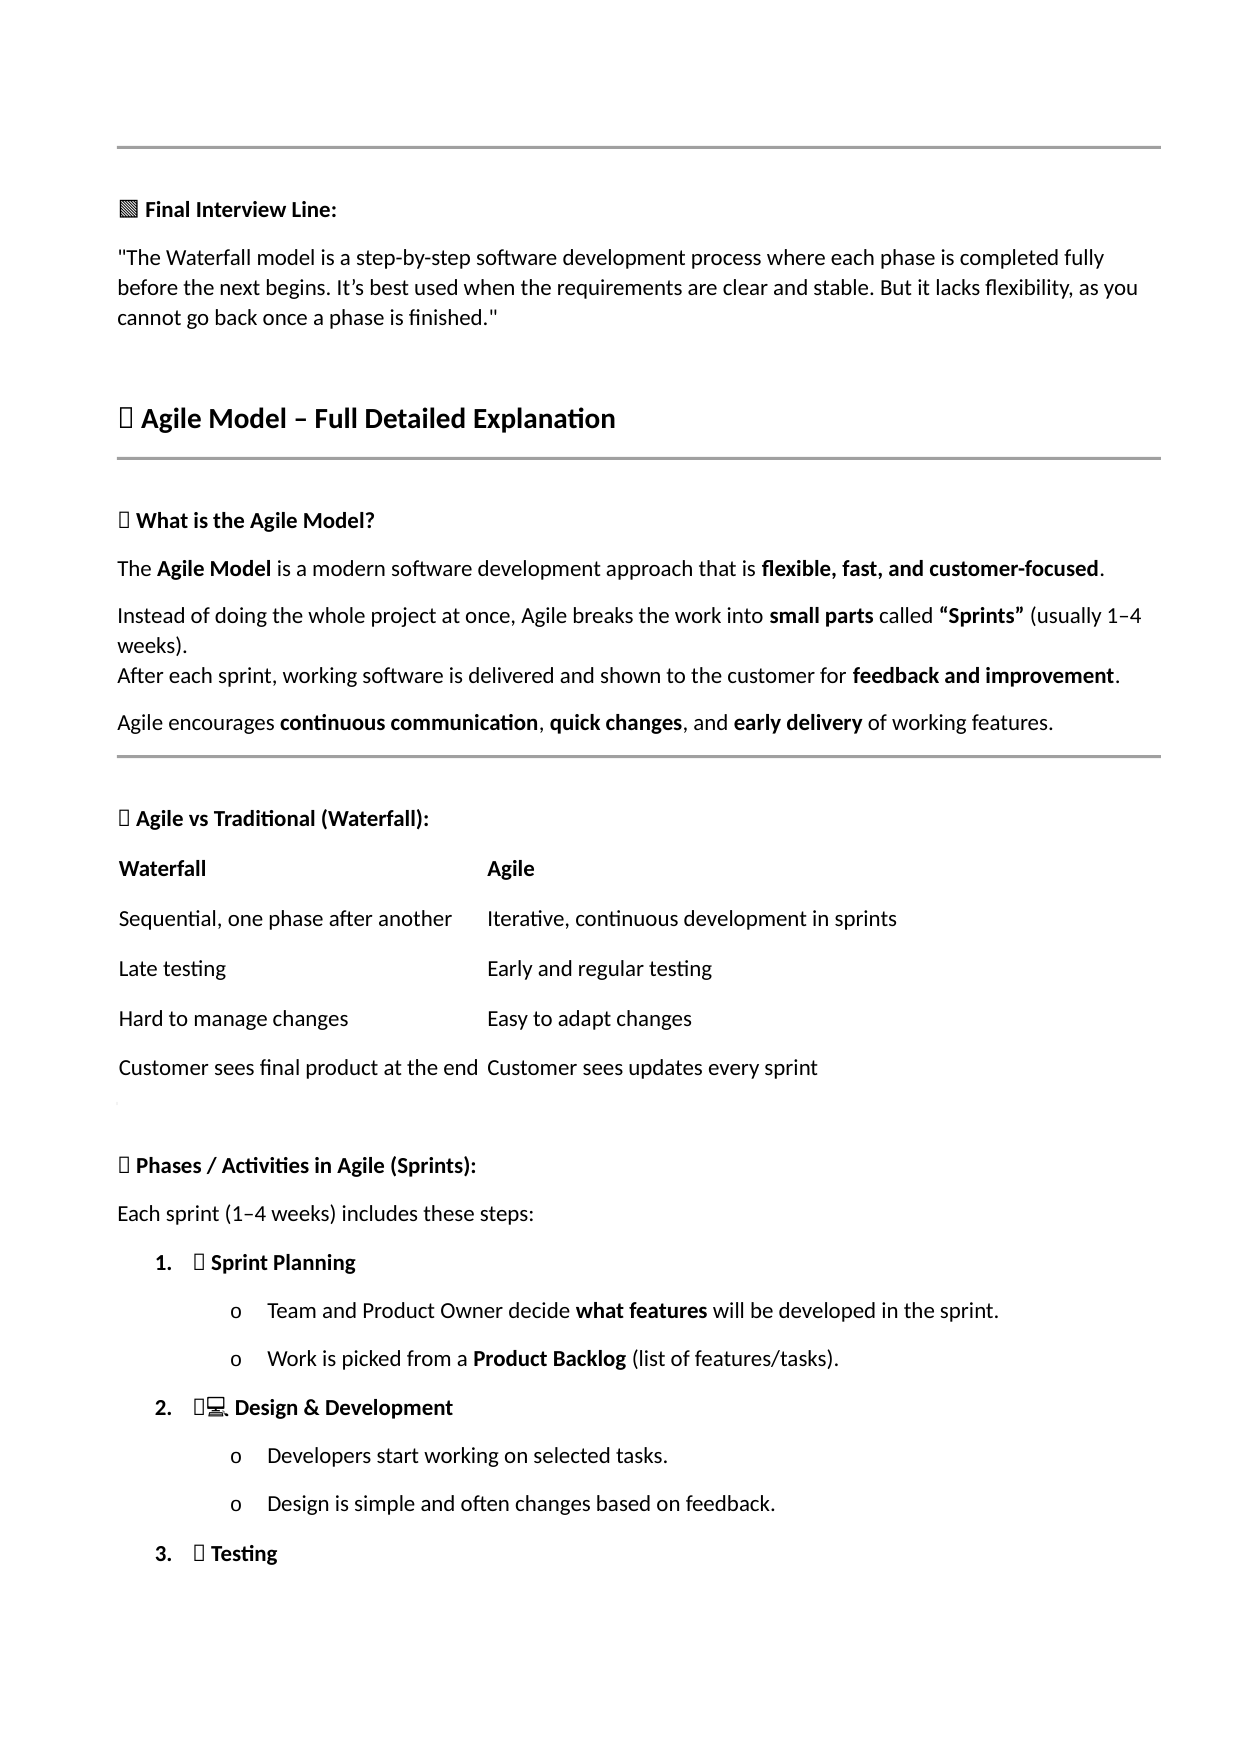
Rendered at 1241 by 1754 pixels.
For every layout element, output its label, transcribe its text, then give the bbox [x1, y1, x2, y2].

table_cell Sequential, one phase after another [117, 902, 486, 952]
table_header Agile [486, 853, 904, 902]
list 🧾 Sprint Planning [154, 1246, 1161, 1277]
list Developers start working on selected tasks. [229, 1442, 1161, 1470]
text 🔹 Phases / Activities in Agile (Sprints): [117, 1149, 1161, 1180]
table_cell Iterative, continuous development in sprints [486, 902, 904, 952]
list 👨‍💻 Design & Development [154, 1391, 1161, 1422]
table_cell Customer sees updates every sprint [486, 1052, 904, 1102]
table_cell Easy to adapt changes [486, 1002, 904, 1052]
text Instead of doing the whole project at once, Agile breaks the work into small parts called “Sprints” (usually 1–4 weeks). After each sprint, working software is delivered and shown to the customer for feedback and improvement. [117, 601, 1161, 689]
table_cell Early and regular testing [486, 952, 904, 1002]
list Team and Product Owner decide what features will be developed in the sprint. [229, 1296, 1161, 1325]
text ✅ Agile Model – Full Detailed Explanation [117, 397, 1161, 437]
table_header Waterfall [117, 853, 486, 902]
text 🔁 Agile vs Traditional (Waterfall): [117, 802, 1161, 833]
text The Agile Model is a modern software development approach that is flexible, fast, and customer-focused. [117, 554, 1161, 582]
text Agile encourages continuous communication, quick changes, and early delivery of working features. [117, 708, 1161, 736]
text "The Waterfall model is a step-by-step software development process where each phase is completed fully before the next begins. It’s best used when the requirements are clear and stable. But it lacks flexibility, as you cannot go back once a phase is finished." [117, 243, 1161, 332]
table_cell Customer sees final product at the end [117, 1052, 486, 1102]
table_cell Hard to manage changes [117, 1002, 486, 1052]
table_cell Late testing [117, 952, 486, 1002]
text 🟩 Final Interview Line: [117, 193, 1161, 224]
list Work is picked from a Product Backlog (list of features/tasks). [229, 1344, 1161, 1372]
list Design is simple and often changes based on feedback. [229, 1489, 1161, 1518]
list 🧪 Testing [154, 1536, 1161, 1568]
text 🔹 What is the Agile Model? [117, 504, 1161, 535]
text Each sprint (1–4 weeks) includes these steps: [117, 1199, 1161, 1227]
